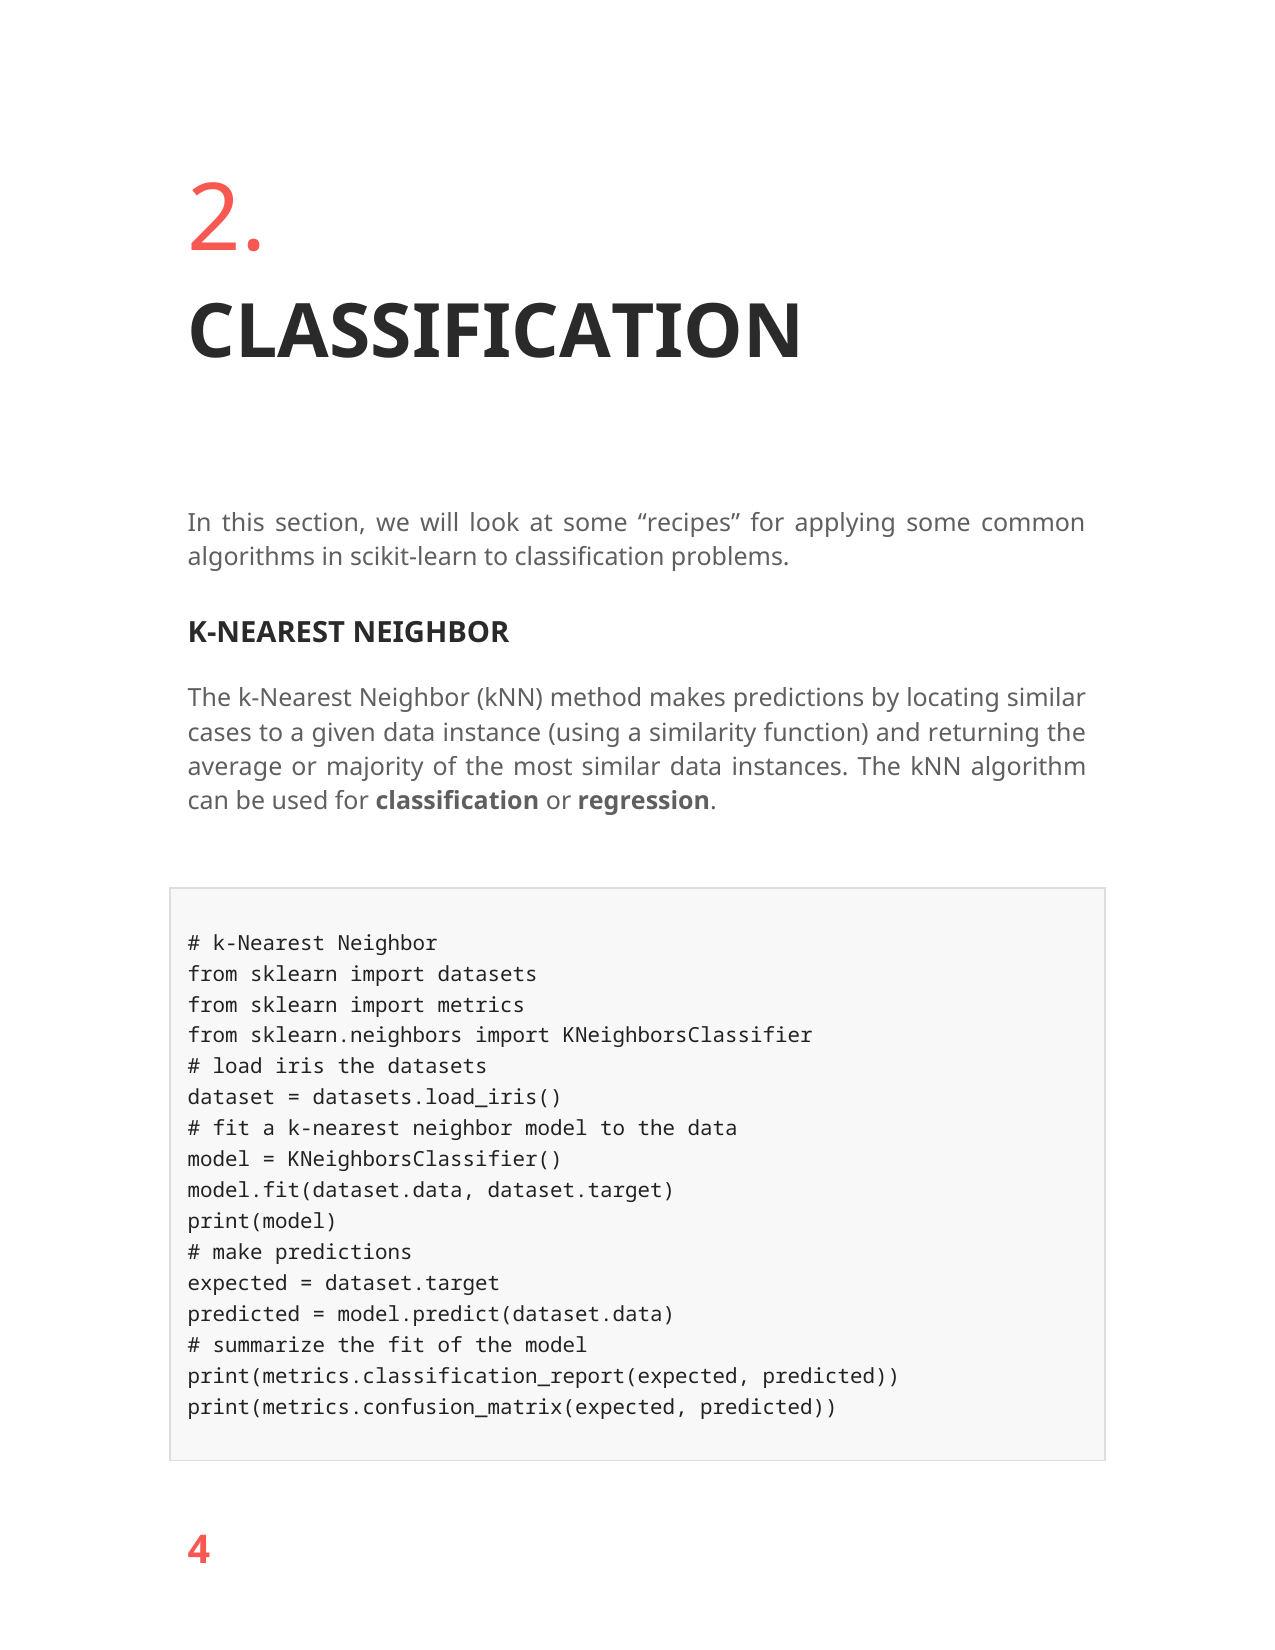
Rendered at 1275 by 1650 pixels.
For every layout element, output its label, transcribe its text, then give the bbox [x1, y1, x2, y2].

text from sklearn.neighbors import KNeighborsClassifier [171, 1011, 1104, 1042]
text model.fit(dataset.data, dataset.target) [171, 1165, 1104, 1196]
text # fit a k-nearest neighbor model to the data [171, 1103, 1104, 1134]
text # make predictions [171, 1227, 1104, 1258]
subtitle k-Nearest Neighbor [187, 611, 1087, 651]
subtitle 2. Classification [187, 150, 1087, 380]
text print(model) [171, 1196, 1104, 1227]
text print(metrics.confusion_matrix(expected, predicted)) [171, 1382, 1104, 1413]
text The k-Nearest Neighbor (kNN) method makes predictions by locating similar cases to a given data instance (using a similarity function) and returning the average or majority of the most similar data instances. The kNN algorithm can be used for classification or regression. [187, 680, 1087, 816]
text predicted = model.predict(dataset.data) [171, 1289, 1104, 1320]
text # k-Nearest Neighbor [171, 918, 1104, 949]
text expected = dataset.target [171, 1258, 1104, 1289]
text from sklearn import datasets [171, 949, 1104, 980]
text from sklearn import metrics [171, 980, 1104, 1011]
text model = KNeighborsClassifier() [171, 1134, 1104, 1165]
text dataset = datasets.load_iris() [171, 1073, 1104, 1103]
text # summarize the fit of the model [171, 1320, 1104, 1351]
text In this section, we will look at some “recipes” for applying some common algorithms in scikit-learn to classification problems. [187, 505, 1087, 573]
text print(metrics.classification_report(expected, predicted)) [171, 1351, 1104, 1382]
text # load iris the datasets [171, 1042, 1104, 1073]
